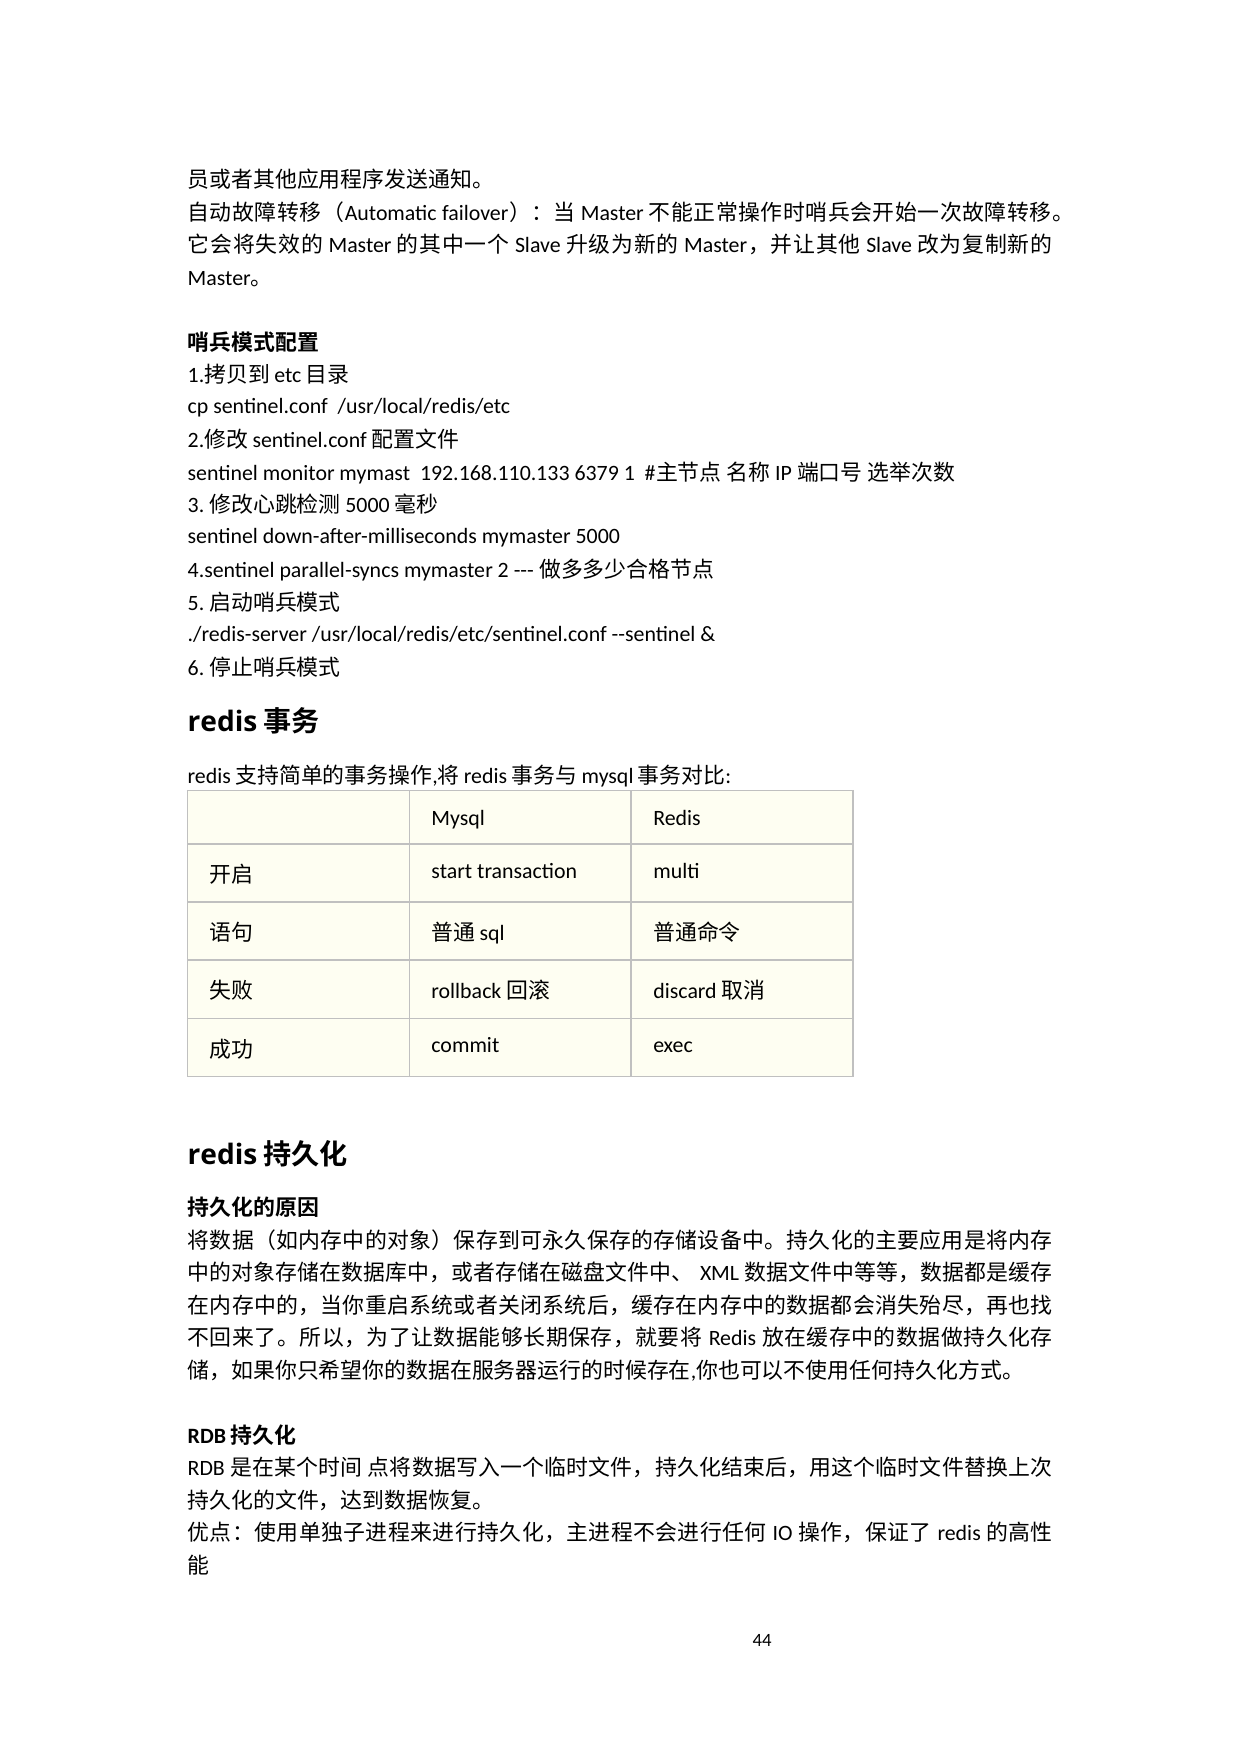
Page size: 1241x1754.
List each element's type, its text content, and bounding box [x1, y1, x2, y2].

text 自动故障转移（Automatic failover）：当Master不能正常操作时哨兵会开始一次故障转移。它会将失效的Master的其中一个Slave升级为新的Master，并让其他Slave改为复制新的Master。 [187, 194, 1053, 292]
text 5. 启动哨兵模式 [187, 584, 1053, 617]
table_cell 普通sql [410, 903, 630, 959]
table_cell 普通命令 [632, 903, 852, 959]
text 2.修改sentinel.conf配置文件 [187, 422, 1053, 454]
text 6. 停止哨兵模式 [187, 649, 1053, 682]
text 哨兵模式配置 [187, 324, 1053, 357]
table_cell start transaction [410, 845, 630, 901]
table_cell exec [632, 1019, 852, 1076]
text cp sentinel.conf /usr/local/redis/etc [187, 389, 1053, 422]
table_cell 语句 [188, 903, 409, 959]
text 提醒（Notification）：当被监控的某个Redis节点出现问题时, sentinel 可以通过 API向管理员或者其他应用程序发送通知。 [187, 162, 1053, 194]
table_header [188, 791, 409, 843]
table_header Redis [632, 791, 852, 843]
table_cell 失败 [188, 961, 409, 1018]
table_cell rollback 回滚 [410, 961, 630, 1018]
text redis支持简单的事务操作,将redis事务与mysql事务对比: [187, 757, 1053, 790]
table_cell commit [410, 1019, 630, 1076]
table_cell discard 取消 [632, 961, 852, 1018]
subtitle redis持久化 [187, 1120, 1053, 1185]
text sentinel monitor mymast 192.168.110.133 6379 1 #主节点 名称 IP 端口号 选举次数 [187, 454, 1053, 487]
text 1.拷贝到etc目录 [187, 357, 1053, 389]
table_header Mysql [410, 791, 630, 843]
text sentinel down-after-milliseconds mymaster 5000 [187, 519, 1053, 552]
table_cell 开启 [188, 845, 409, 901]
text RDB持久化 [187, 1417, 1053, 1450]
text 持久化的原因 [187, 1190, 1053, 1222]
text 3. 修改心跳检测 5000毫秒 [187, 487, 1053, 519]
table_cell 成功 [188, 1019, 409, 1076]
text 4.sentinel parallel-syncs mymaster 2 --- 做多多少合格节点 [187, 552, 1053, 584]
text ./redis-server /usr/local/redis/etc/sentinel.conf --sentinel & [187, 617, 1053, 649]
table_cell multi [632, 845, 852, 901]
subtitle redis事务 [187, 687, 1053, 752]
